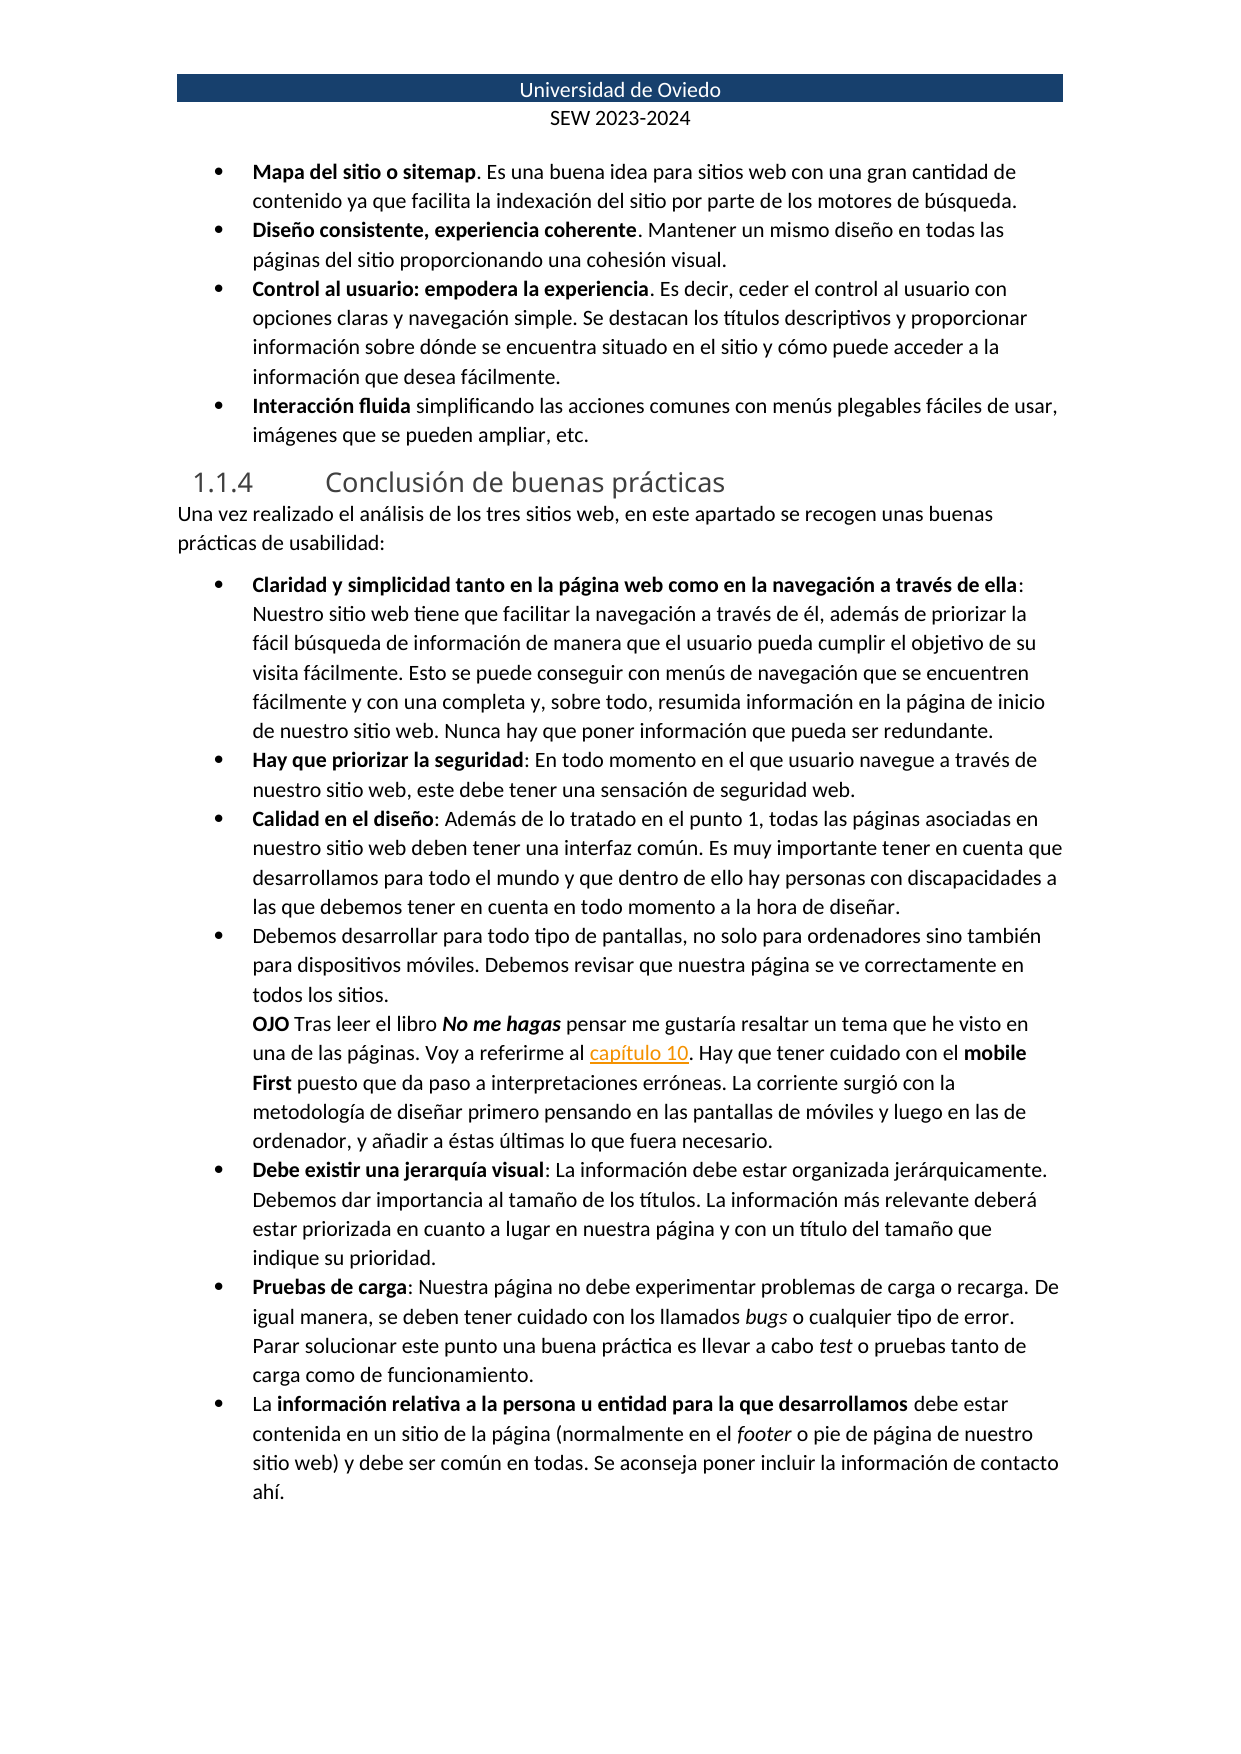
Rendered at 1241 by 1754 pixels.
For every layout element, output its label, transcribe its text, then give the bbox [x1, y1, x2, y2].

list Interacción fluida simplificando las acciones comunes con menús plegables fáciles de usar, imágenes que se pueden ampliar, etc. [215, 392, 1063, 448]
list Pruebas de carga: Nuestra página no debe experimentar problemas de carga o recarga. De igual manera, se deben tener cuidado con los llamados bugs o cualquier tipo de error. Parar solucionar este punto una buena práctica es llevar a cabo test o pruebas tanto de carga como de funcionamiento. [215, 1273, 1063, 1388]
list Diseño consistente, experiencia coherente. Mantener un mismo diseño en todas las páginas del sitio proporcionando una cohesión visual. [215, 216, 1063, 272]
text Una vez realizado el análisis de los tres sitios web, en este apartado se recogen unas buenas prácticas de usabilidad: [177, 500, 1063, 556]
list OJO Tras leer el libro No me hagas pensar me gustaría resaltar un tema que he visto en una de las páginas. Voy a referirme al capítulo 10. Hay que tener cuidado con el mobile First puesto que da paso a interpretaciones erróneas. La corriente surgió con la metodología de diseñar primero pensando en las pantallas de móviles y luego en las de ordenador, y añadir a éstas últimas lo que fuera necesario. [252, 1010, 1063, 1154]
list La información relativa a la persona u entidad para la que desarrollamos debe estar contenida en un sitio de la página (normalmente en el footer o pie de página de nuestro sitio web) y debe ser común en todas. Se aconseja poner incluir la información de contacto ahí. [215, 1391, 1063, 1505]
list Claridad y simplicidad tanto en la página web como en la navegación a través de ella: Nuestro sitio web tiene que facilitar la navegación a través de él, además de priorizar la fácil búsqueda de información de manera que el usuario pueda cumplir el objetivo de su visita fácilmente. Esto se puede conseguir con menús de navegación que se encuentren fácilmente y con una completa y, sobre todo, resumida información en la página de inicio de nuestro sitio web. Nunca hay que poner información que pueda ser redundante. [215, 571, 1063, 744]
list Debe existir una jerarquía visual: La información debe estar organizada jerárquicamente. Debemos dar importancia al tamaño de los títulos. La información más relevante deberá estar priorizada en cuanto a lugar en nuestra página y con un título del tamaño que indique su prioridad. [215, 1156, 1063, 1271]
list Hay que priorizar la seguridad: En todo momento en el que usuario navegue a través de nuestro sitio web, este debe tener una sensación de seguridad web. [215, 747, 1063, 803]
list Mapa del sitio o sitemap. Es una buena idea para sitios web con una gran cantidad de contenido ya que facilita la indexación del sitio por parte de los motores de búsqueda. [215, 158, 1063, 214]
list Calidad en el diseño: Además de lo tratado en el punto 1, todas las páginas asociadas en nuestro sitio web deben tener una interfaz común. Es muy importante tener en cuenta que desarrollamos para todo el mundo y que dentro de ello hay personas con discapacidades a las que debemos tener en cuenta en todo momento a la hora de diseñar. [215, 805, 1063, 920]
list Debemos desarrollar para todo tipo de pantallas, no solo para ordenadores sino también para dispositivos móviles. Debemos revisar que nuestra página se ve correctamente en todos los sitios. [215, 922, 1063, 1007]
subtitle Conclusión de buenas prácticas [192, 463, 1063, 500]
list Control al usuario: empodera la experiencia. Es decir, ceder el control al usuario con opciones claras y navegación simple. Se destacan los títulos descriptivos y proporcionar información sobre dónde se encuentra situado en el sitio y cómo puede acceder a la información que desea fácilmente. [215, 275, 1063, 389]
